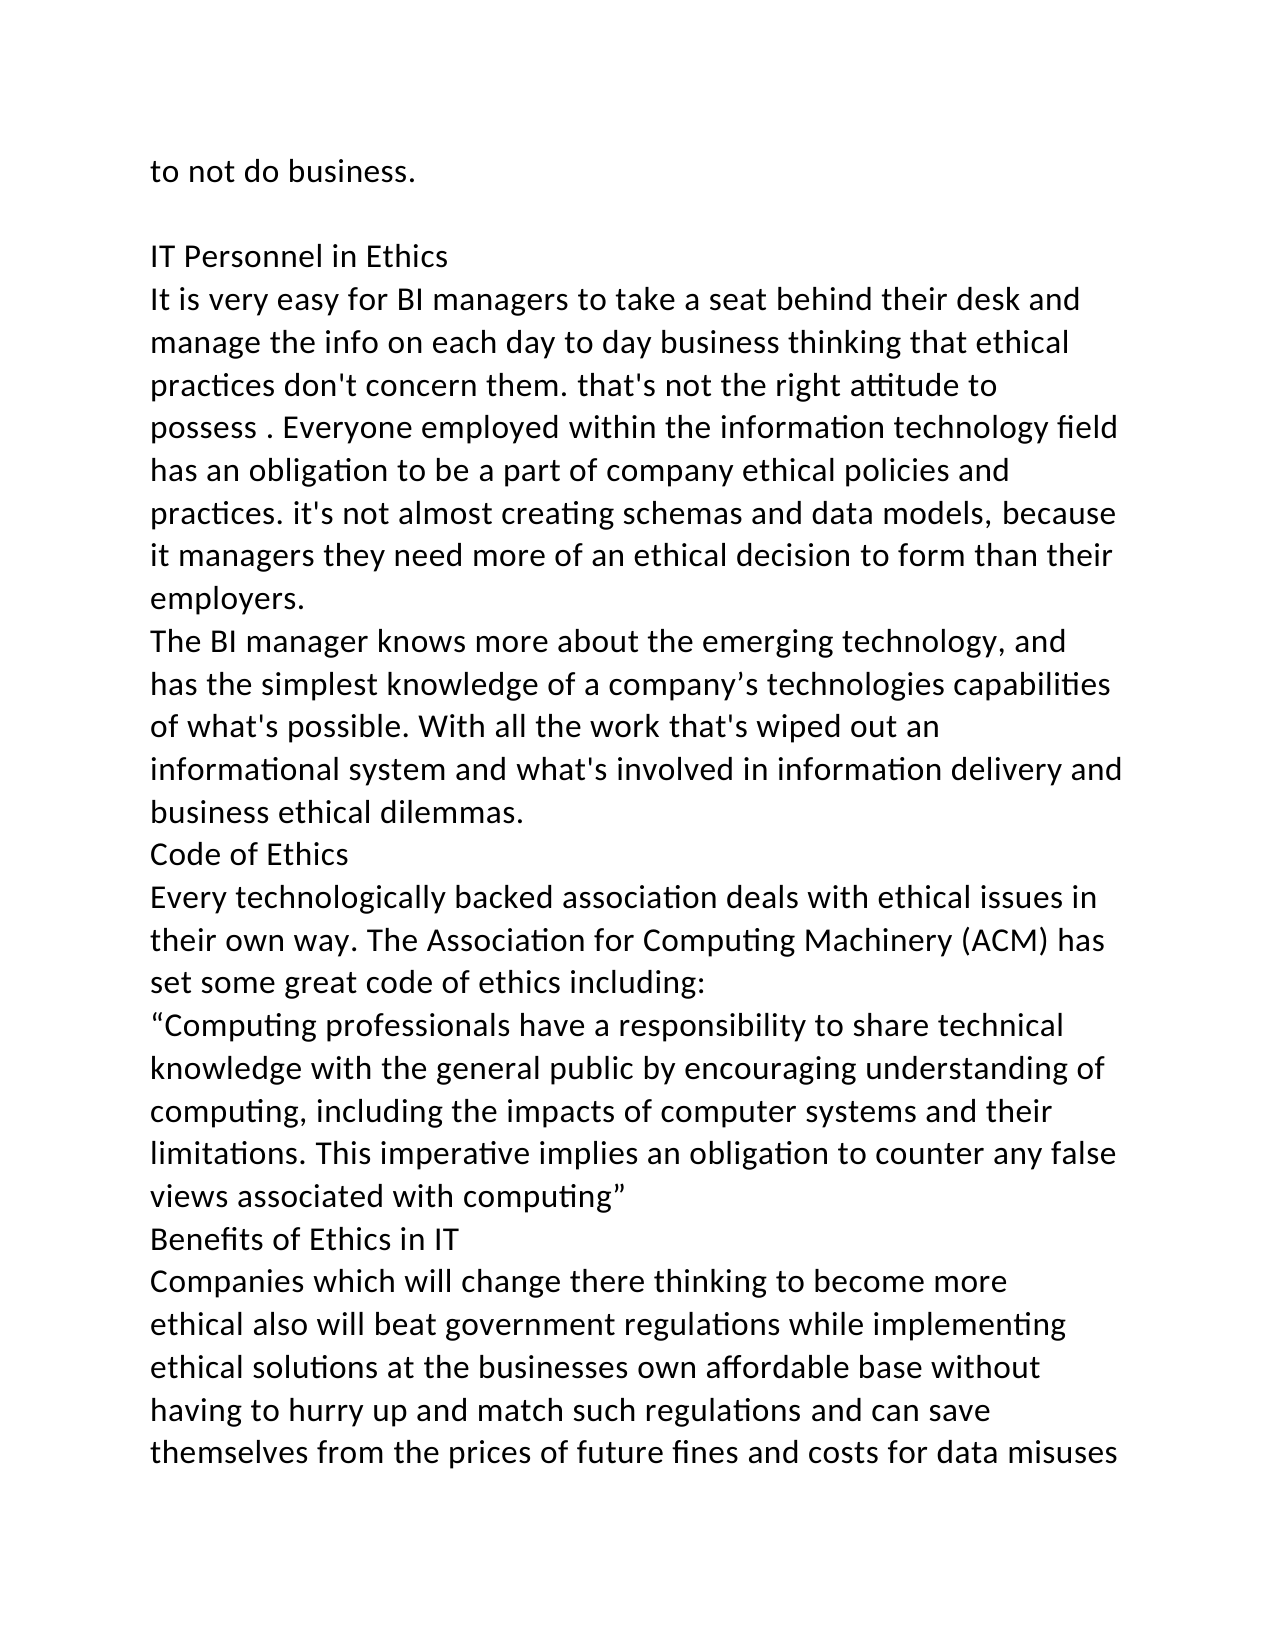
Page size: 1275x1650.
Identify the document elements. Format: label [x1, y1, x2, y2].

text [150, 150, 1125, 1472]
